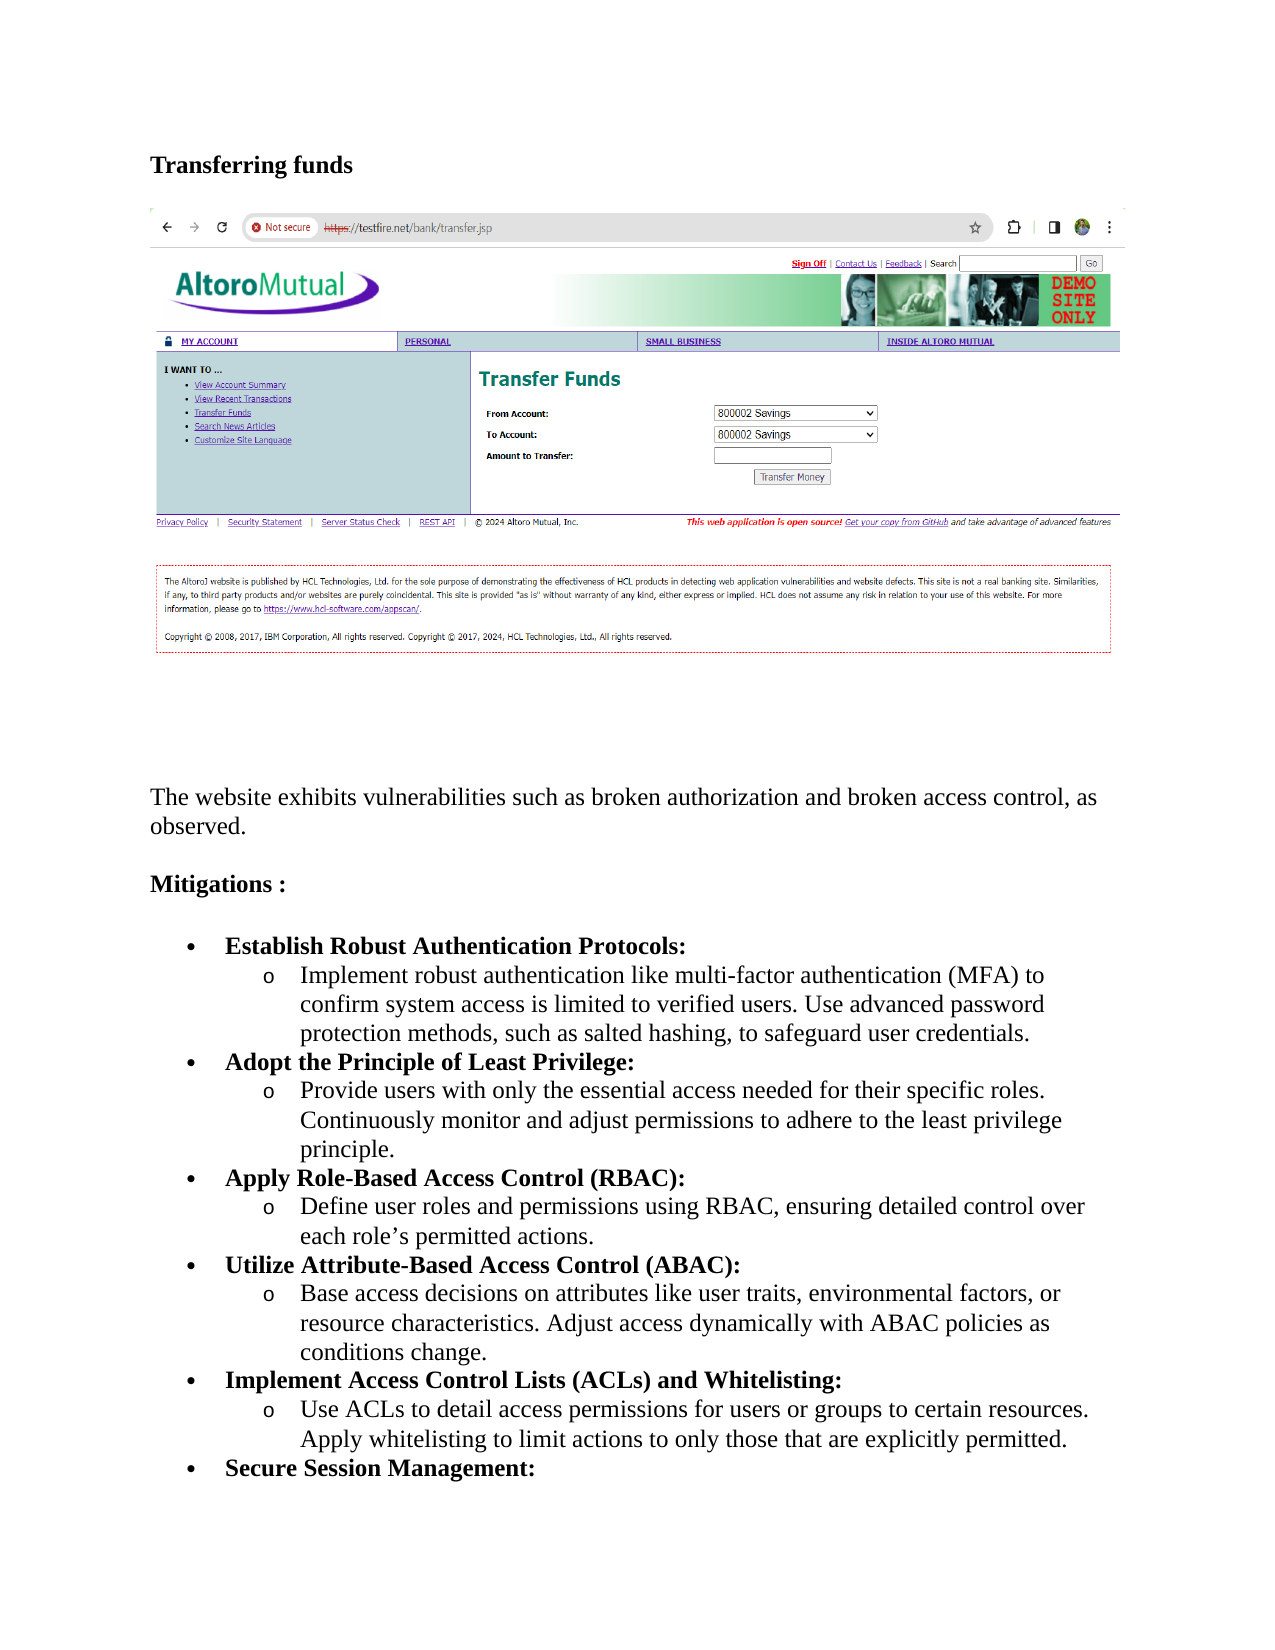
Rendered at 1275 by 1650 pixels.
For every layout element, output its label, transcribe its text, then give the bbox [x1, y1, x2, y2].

list Establish Robust Authentication Protocols: [187, 931, 1125, 960]
list Adopt the Principle of Least Privilege: [187, 1047, 1125, 1076]
text Transferring funds [150, 150, 1125, 179]
list Utilize Attribute-Based Access Control (ABAC): [187, 1250, 1125, 1278]
list Define user roles and permissions using RBAC, ensuring detailed control over each role’s permitted actions. [262, 1191, 1125, 1250]
list Base access decisions on attributes like user traits, environmental factors, or resource characteristics. Adjust access dynamically with ABAC policies as conditions change. [262, 1278, 1125, 1366]
list Apply Role-Based Access Control (RBAC): [187, 1163, 1125, 1191]
picture [150, 208, 1125, 749]
text Mitigations : [150, 869, 1125, 897]
list Use ACLs to detail access permissions for users or groups to certain resources. Apply whitelisting to limit actions to only those that are explicitly permitted. [262, 1394, 1125, 1453]
list Secure Session Management: [187, 1453, 1125, 1481]
list Implement robust authentication like multi-factor authentication (MFA) to confirm system access is limited to verified users. Use advanced password protection methods, such as salted hashing, to safeguard user credentials. [262, 960, 1125, 1047]
text The website exhibits vulnerabilities such as broken authorization and broken access control, as observed. [150, 782, 1125, 839]
list Implement Access Control Lists (ACLs) and Whitelisting: [187, 1366, 1125, 1394]
list Provide users with only the essential access needed for their specific roles. Continuously monitor and adjust permissions to adhere to the least privilege principle. [262, 1076, 1125, 1163]
